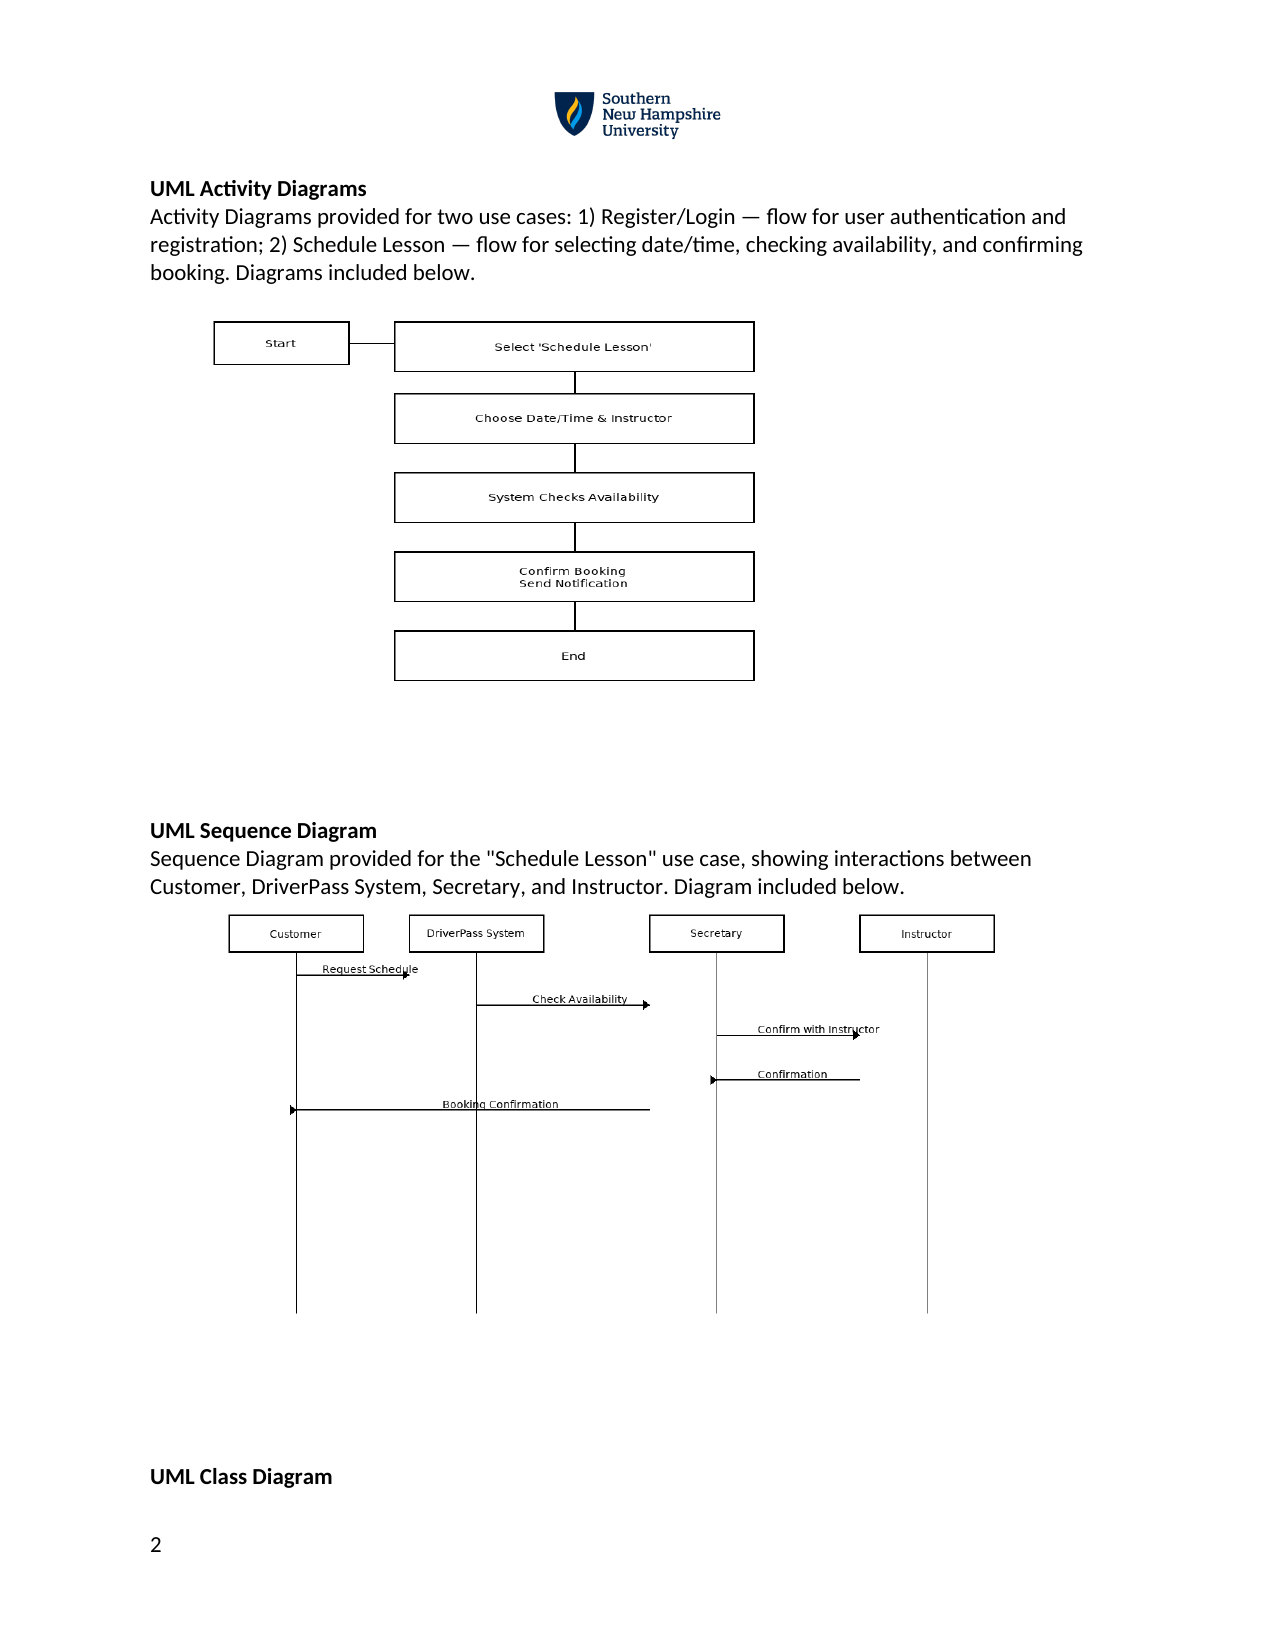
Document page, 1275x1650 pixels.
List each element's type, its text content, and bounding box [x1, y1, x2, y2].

picture [546, 75, 729, 154]
subtitle UML Class Diagram [150, 1462, 1125, 1490]
picture [168, 286, 1069, 788]
subtitle UML Sequence Diagram [150, 816, 1125, 844]
picture [168, 900, 1069, 1350]
subtitle UML Activity Diagrams [150, 174, 1125, 202]
